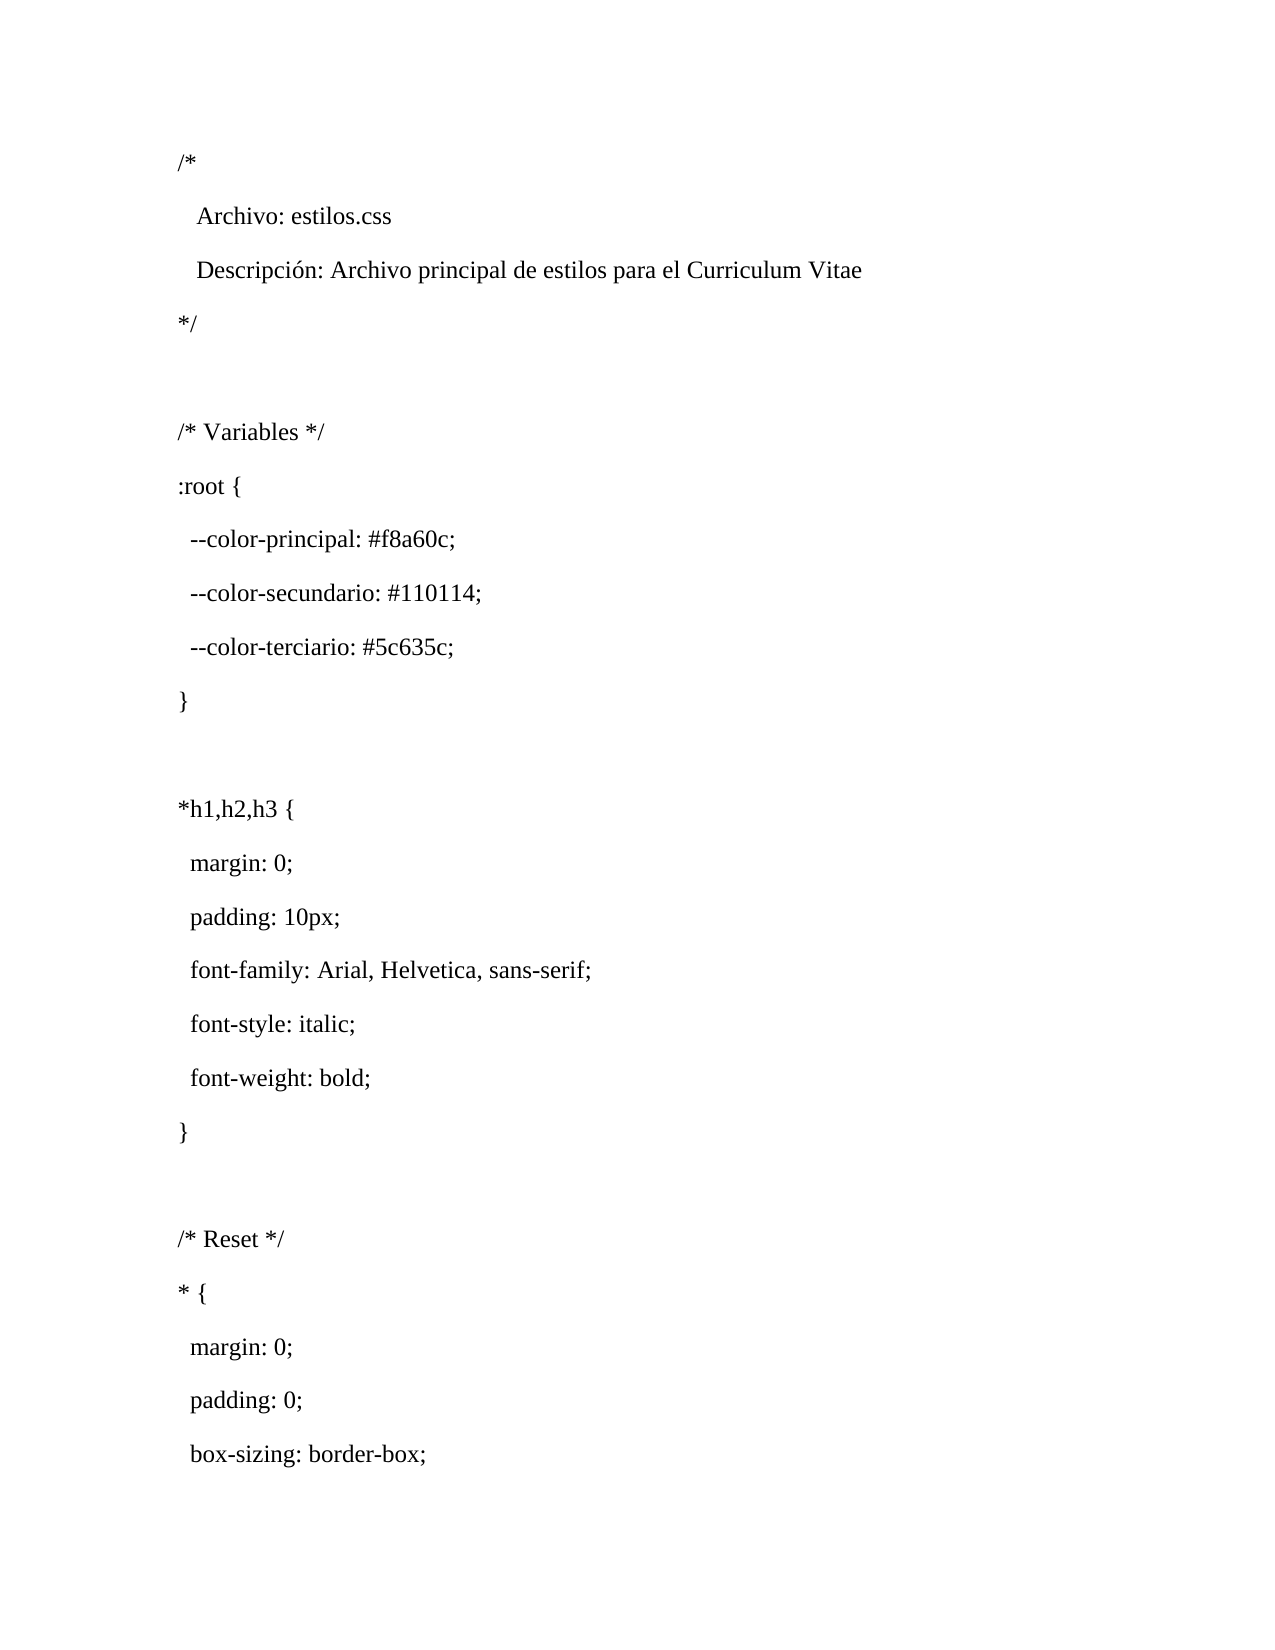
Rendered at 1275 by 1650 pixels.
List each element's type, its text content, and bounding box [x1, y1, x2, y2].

text padding: 0; [177, 1385, 1098, 1414]
text } [177, 686, 1098, 715]
text /* Variables */ [177, 417, 1098, 446]
text --color-principal: #f8a60c; [177, 524, 1098, 553]
text font-family: Arial, Helvetica, sans-serif; [177, 955, 1098, 984]
text Archivo: estilos.css [177, 201, 1098, 230]
text *h1,h2,h3 { [177, 794, 1098, 823]
text margin: 0; [177, 1332, 1098, 1360]
text /* Reset */ [177, 1224, 1098, 1253]
text --color-terciario: #5c635c; [177, 632, 1098, 661]
text Descripción: Archivo principal de estilos para el Curriculum Vitae [177, 255, 1098, 284]
text box-sizing: border-box; [177, 1439, 1098, 1468]
text /* [177, 148, 1098, 176]
text padding: 10px; [177, 902, 1098, 930]
text font-style: italic; [177, 1009, 1098, 1038]
text :root { [177, 471, 1098, 499]
text margin: 0; [177, 848, 1098, 876]
text font-weight: bold; [177, 1063, 1098, 1092]
text } [177, 1117, 1098, 1146]
text * { [177, 1278, 1098, 1306]
text --color-secundario: #110114; [177, 578, 1098, 607]
text */ [177, 309, 1098, 338]
